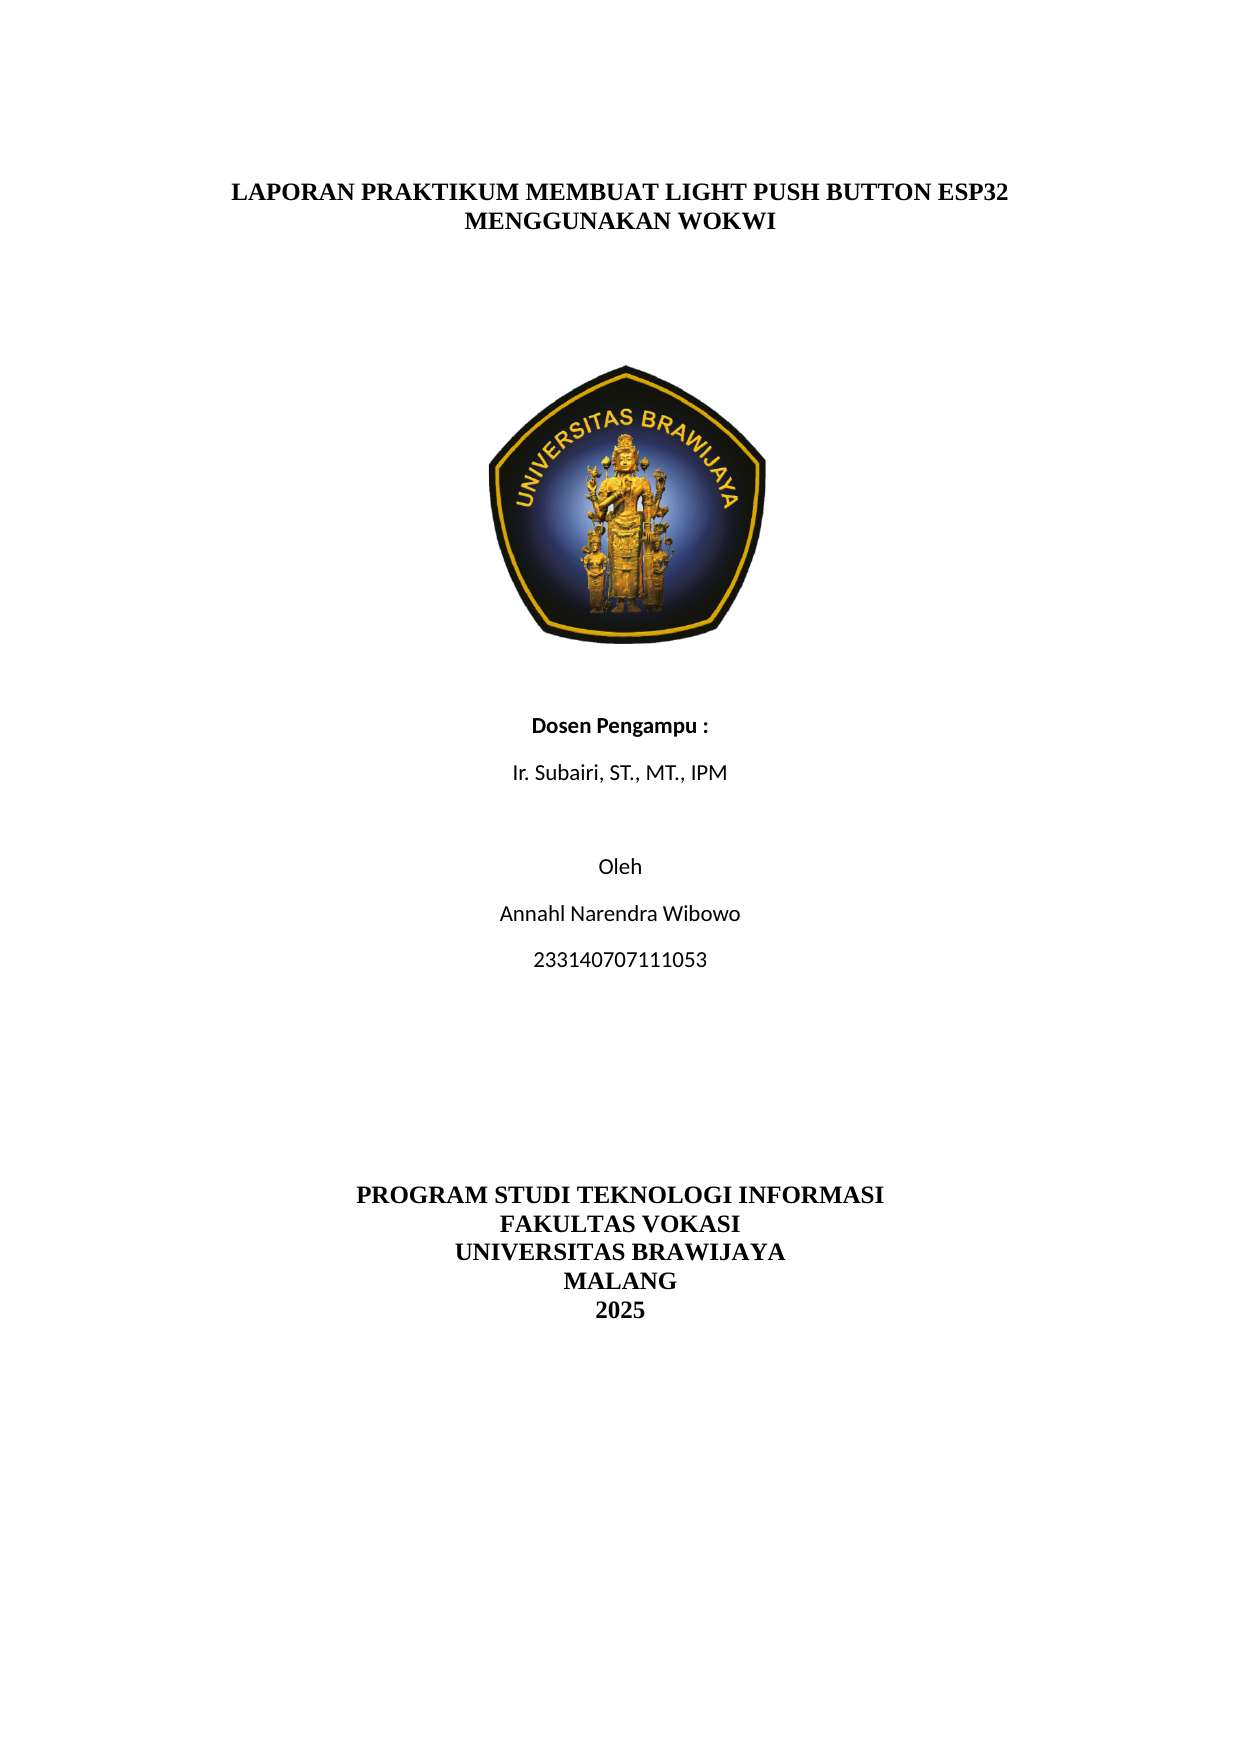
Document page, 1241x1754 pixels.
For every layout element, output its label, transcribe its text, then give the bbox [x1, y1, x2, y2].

text Dosen Pengampu : [177, 711, 1063, 739]
text Annahl Narendra Wibowo [177, 899, 1063, 927]
text FAKULTAS VOKASI [177, 1209, 1063, 1237]
text Ir. Subairi, ST., MT., IPM [177, 758, 1063, 786]
text 233140707111053 [177, 946, 1063, 973]
text LAPORAN PRAKTIKUM MEMBUAT LIGHT PUSH BUTTON ESP32 MENGGUNAKAN WOKWI [177, 177, 1063, 235]
text 2025 [177, 1295, 1063, 1324]
text UNIVERSITAS BRAWIJAYA [177, 1237, 1063, 1266]
picture [488, 365, 766, 644]
text Oleh [177, 852, 1063, 880]
text PROGRAM STUDI TEKNOLOGI INFORMASI [177, 1180, 1063, 1209]
text MALANG [177, 1266, 1063, 1295]
